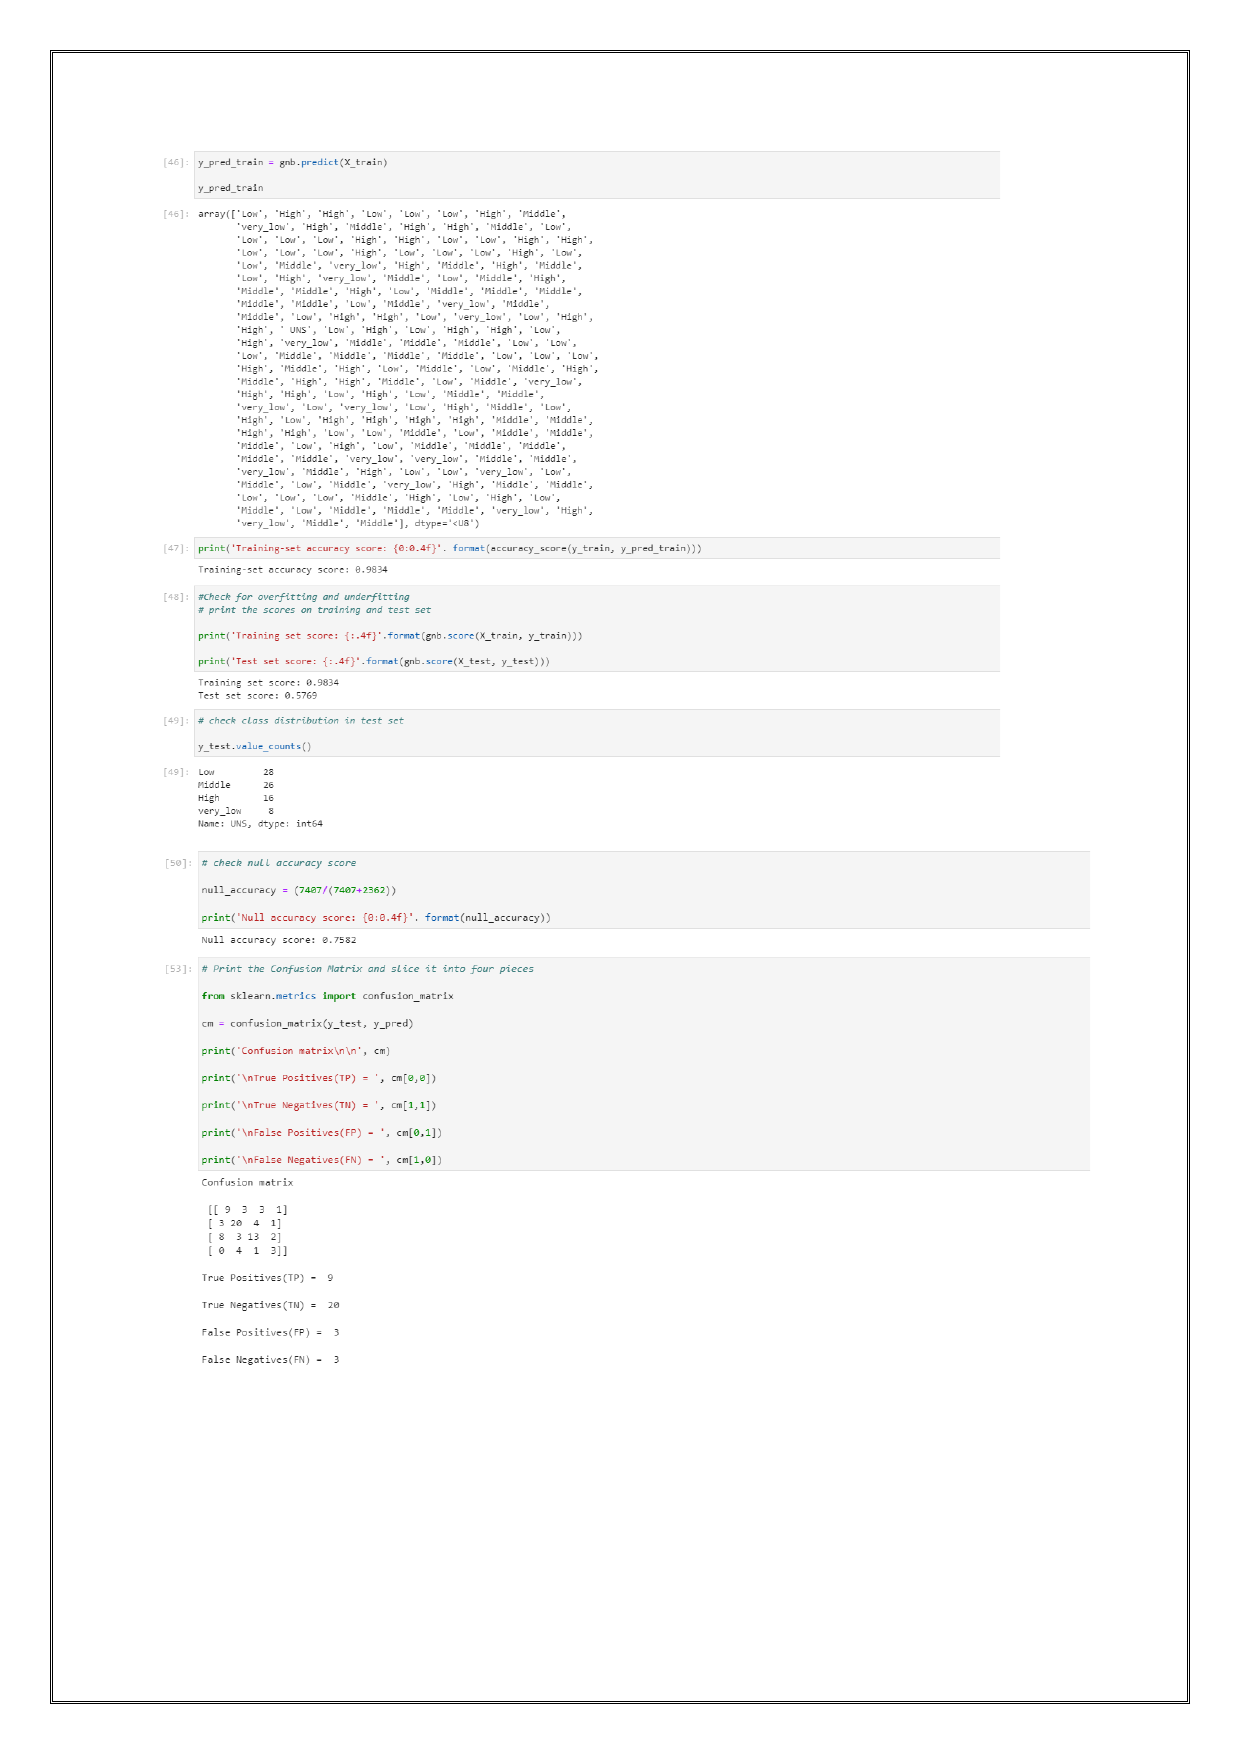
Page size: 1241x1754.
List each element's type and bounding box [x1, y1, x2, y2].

picture [150, 848, 1091, 1372]
picture [150, 150, 1001, 830]
